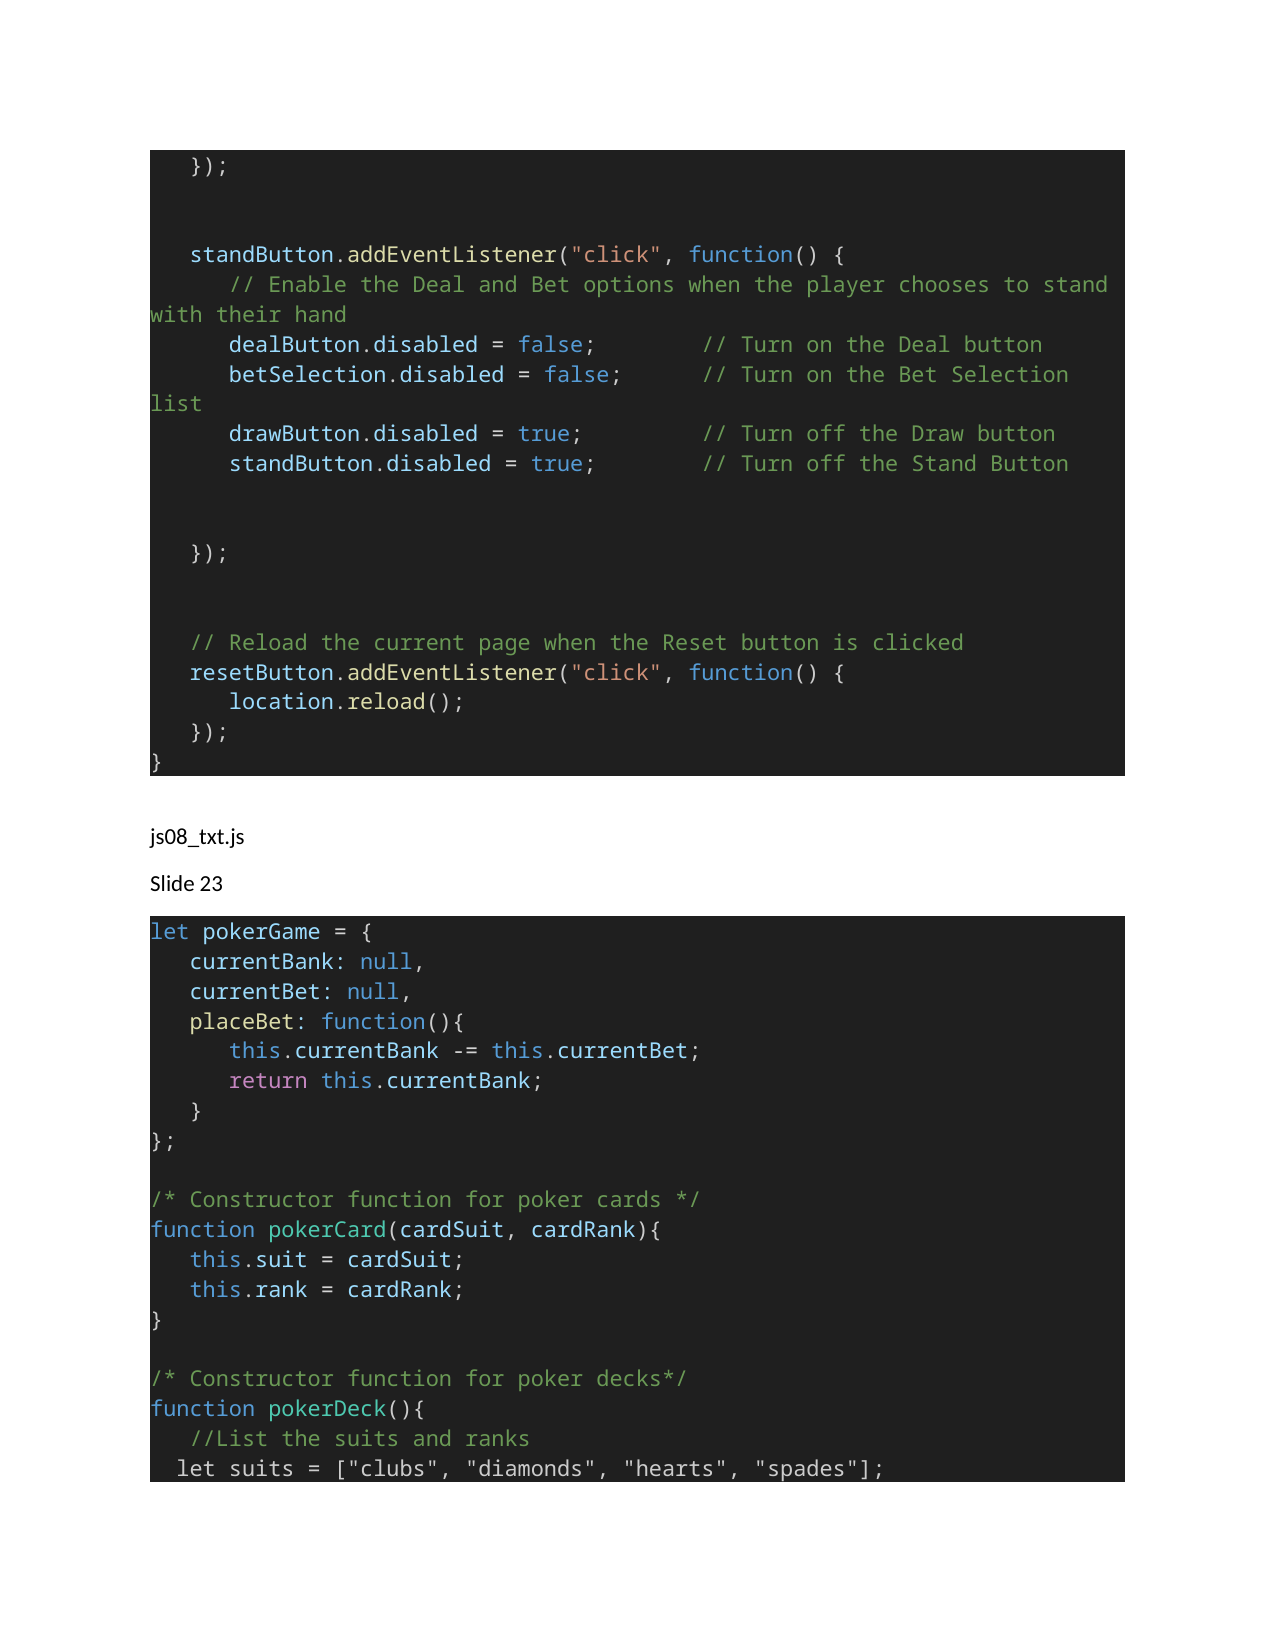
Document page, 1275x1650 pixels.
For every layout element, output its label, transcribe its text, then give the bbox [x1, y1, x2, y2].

text resetButton.addEventListener("click", function() { [150, 656, 1125, 686]
text //List the suits and ranks [150, 1423, 1125, 1452]
text function pokerCard(cardSuit, cardRank){ [150, 1214, 1125, 1244]
text currentBet: null, [150, 976, 1125, 1006]
text this.currentBank -= this.currentBet; [150, 1035, 1125, 1065]
text standButton.addEventListener("click", function() { [150, 239, 1125, 269]
text this.rank = cardRank; [150, 1274, 1125, 1303]
text js08_txt.js [150, 822, 1125, 851]
text } [150, 1303, 1125, 1333]
text return this.currentBank; [150, 1065, 1125, 1095]
text dealButton.disabled = false; // Turn on the Deal button [150, 329, 1125, 358]
text }); [150, 150, 1125, 180]
text Slide 23 [150, 869, 1125, 897]
text } [150, 1095, 1125, 1125]
text }); [150, 716, 1125, 746]
text let pokerGame = { [150, 916, 1125, 946]
text }); [150, 537, 1125, 567]
text betSelection.disabled = false; // Turn on the Bet Selection list [150, 358, 1125, 418]
text drawButton.disabled = true; // Turn off the Draw button [150, 418, 1125, 448]
text }; [150, 1125, 1125, 1154]
text this.suit = cardSuit; [150, 1244, 1125, 1274]
text currentBank: null, [150, 946, 1125, 976]
text function pokerDeck(){ [150, 1393, 1125, 1423]
text } [150, 746, 1125, 776]
text // Reload the current page when the Reset button is clicked [150, 627, 1125, 656]
text // Enable the Deal and Bet options when the player chooses to stand with their hand [150, 269, 1125, 329]
text standButton.disabled = true; // Turn off the Stand Button [150, 448, 1125, 478]
text location.reload(); [150, 686, 1125, 716]
text /* Constructor function for poker decks*/ [150, 1363, 1125, 1393]
text /* Constructor function for poker cards */ [150, 1184, 1125, 1214]
text let suits = ["clubs", "diamonds", "hearts", "spades"]; [150, 1452, 1125, 1482]
text placeBet: function(){ [150, 1006, 1125, 1035]
